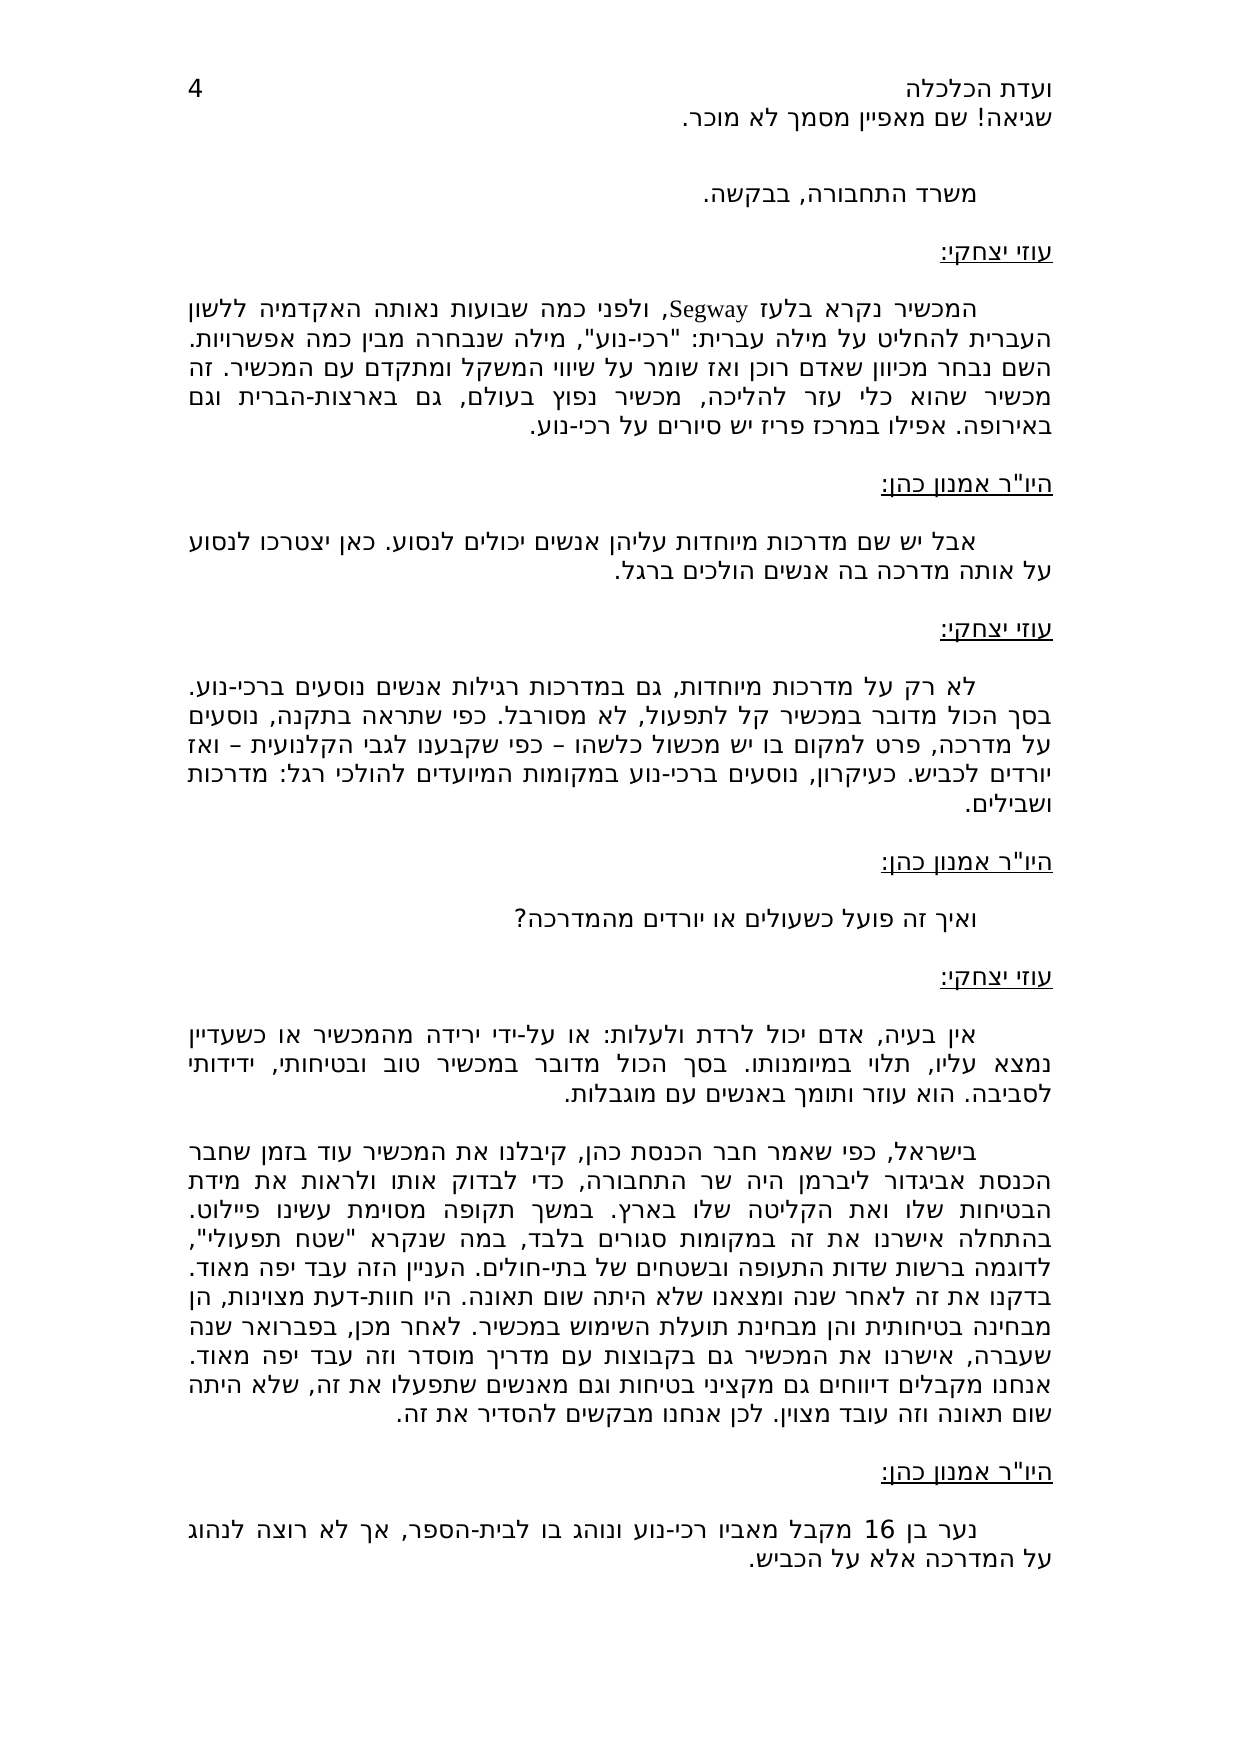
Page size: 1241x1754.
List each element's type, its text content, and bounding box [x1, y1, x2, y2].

text נער בן 16 מקבל מאביו רכי-נוע ונוהג בו לבית-הספר, אך לא רוצה לנהוג על המדרכה אלא על הכביש. [187, 1515, 1053, 1573]
text המכשיר נקרא בלעז Segway, ולפני כמה שבועות נאותה האקדמיה ללשון העברית להחליט על מילה עברית: "רכי-נוע", מילה שנבחרה מבין כמה אפשרויות. השם נבחר מכיוון שאדם רוכן ואז שומר על שיווי המשקל ומתקדם עם המכשיר. זה מכשיר שהוא כלי עזר להליכה, מכשיר נפוץ בעולם, גם בארצות-הברית וגם באירופה. אפילו במרכז פריז יש סיורים על רכי-נוע. [187, 294, 1053, 441]
text אין בעיה, אדם יכול לרדת ולעלות: או על-ידי ירידה מהמכשיר או כשעדיין נמצא עליו, תלוי במיומנותו. בסך הכול מדובר במכשיר טוב ובטיחותי, ידידותי לסביבה. הוא עוזר ותומך באנשים עם מוגבלות. [187, 1021, 1053, 1108]
text לא רק על מדרכות מיוחדות, גם במדרכות רגילות אנשים נוסעים ברכי-נוע. בסך הכול מדובר במכשיר קל לתפעול, לא מסורבל. כפי שתראה בתקנה, נוסעים על מדרכה, פרט למקום בו יש מכשול כלשהו – כפי שקבענו לגבי הקלנועית – ואז יורדים לכביש. כעיקרון, נוסעים ברכי-נוע במקומות המיועדים להולכי רגל: מדרכות ושבילים. [187, 672, 1053, 818]
text ואיך זה פועל כשעולים או יורדים מהמדרכה? [187, 905, 1053, 934]
text עוזי יצחקי: [187, 963, 1053, 992]
text עוזי יצחקי: [187, 237, 1053, 266]
text משרד התחבורה, בבקשה. [187, 179, 1053, 208]
text בישראל, כפי שאמר חבר הכנסת כהן, קיבלנו את המכשיר עוד בזמן שחבר הכנסת אביגדור ליברמן היה שר התחבורה, כדי לבדוק אותו ולראות את מידת הבטיחות שלו ואת הקליטה שלו בארץ. במשך תקופה מסוימת עשינו פיילוט. בהתחלה אישרנו את זה במקומות סגורים בלבד, במה שנקרא "שטח תפעולי", לדוגמה ברשות שדות התעופה ובשטחים של בתי-חולים. העניין הזה עבד יפה מאוד. בדקנו את זה לאחר שנה ומצאנו שלא היתה שום תאונה. היו חוות-דעת מצוינות, הן מבחינה בטיחותית והן מבחינת תועלת השימוש במכשיר. לאחר מכן, בפברואר שנה שעברה, אישרנו את המכשיר גם בקבוצות עם מדריך מוסדר וזה עבד יפה מאוד. אנחנו מקבלים דיווחים גם מקציני בטיחות וגם מאנשים שתפעלו את זה, שלא היתה שום תאונה וזה עובד מצוין. לכן אנחנו מבקשים להסדיר את זה. [187, 1137, 1053, 1428]
text אבל יש שם מדרכות מיוחדות עליהן אנשים יכולים לנסוע. כאן יצטרכו לנסוע על אותה מדרכה בה אנשים הולכים ברגל. [187, 527, 1053, 586]
text היו"ר אמנון כהן: [187, 469, 1053, 498]
text עוזי יצחקי: [187, 614, 1053, 643]
text היו"ר אמנון כהן: [187, 1457, 1053, 1486]
text היו"ר אמנון כהן: [187, 847, 1053, 876]
